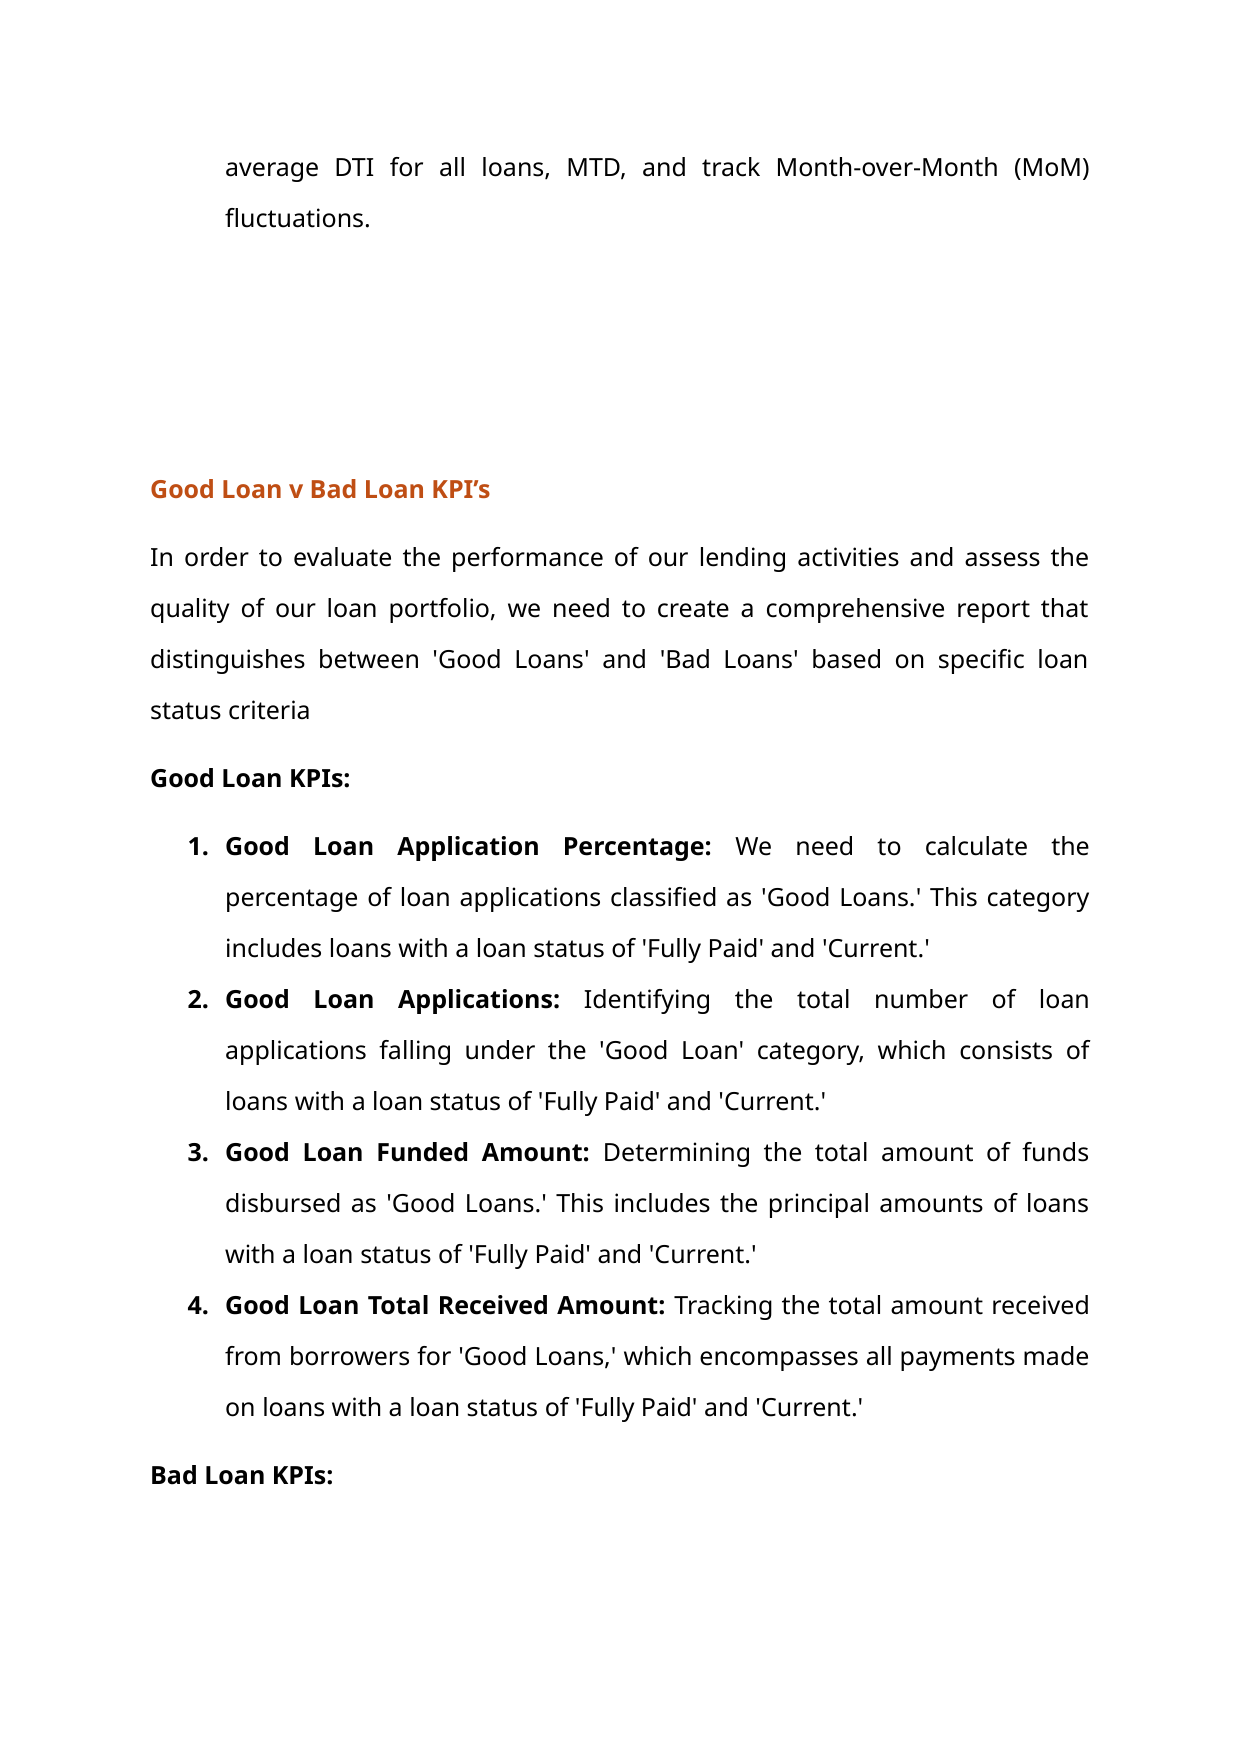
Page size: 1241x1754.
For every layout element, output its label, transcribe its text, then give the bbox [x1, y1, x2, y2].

list Good Loan Application Percentage: We need to calculate the percentage of loan applications classified as 'Good Loans.' This category includes loans with a loan status of 'Fully Paid' and 'Current.' [187, 828, 1090, 964]
list Good Loan Applications: Identifying the total number of loan applications falling under the 'Good Loan' category, which consists of loans with a loan status of 'Fully Paid' and 'Current.' [187, 981, 1090, 1117]
text In order to evaluate the performance of our lending activities and assess the quality of our loan portfolio, we need to create a comprehensive report that distinguishes between 'Good Loans' and 'Bad Loans' based on specific loan status criteria [150, 539, 1090, 727]
text Good Loan v Bad Loan KPI’s [150, 472, 1090, 506]
text Good Loan KPIs: [150, 760, 1090, 794]
list Good Loan Funded Amount: Determining the total amount of funds disbursed as 'Good Loans.' This includes the principal amounts of loans with a loan status of 'Fully Paid' and 'Current.' [187, 1134, 1090, 1271]
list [187, 150, 1090, 235]
list Good Loan Total Received Amount: Tracking the total amount received from borrowers for 'Good Loans,' which encompasses all payments made on loans with a loan status of 'Fully Paid' and 'Current.' [187, 1287, 1090, 1424]
text Bad Loan KPIs: [150, 1457, 1090, 1491]
